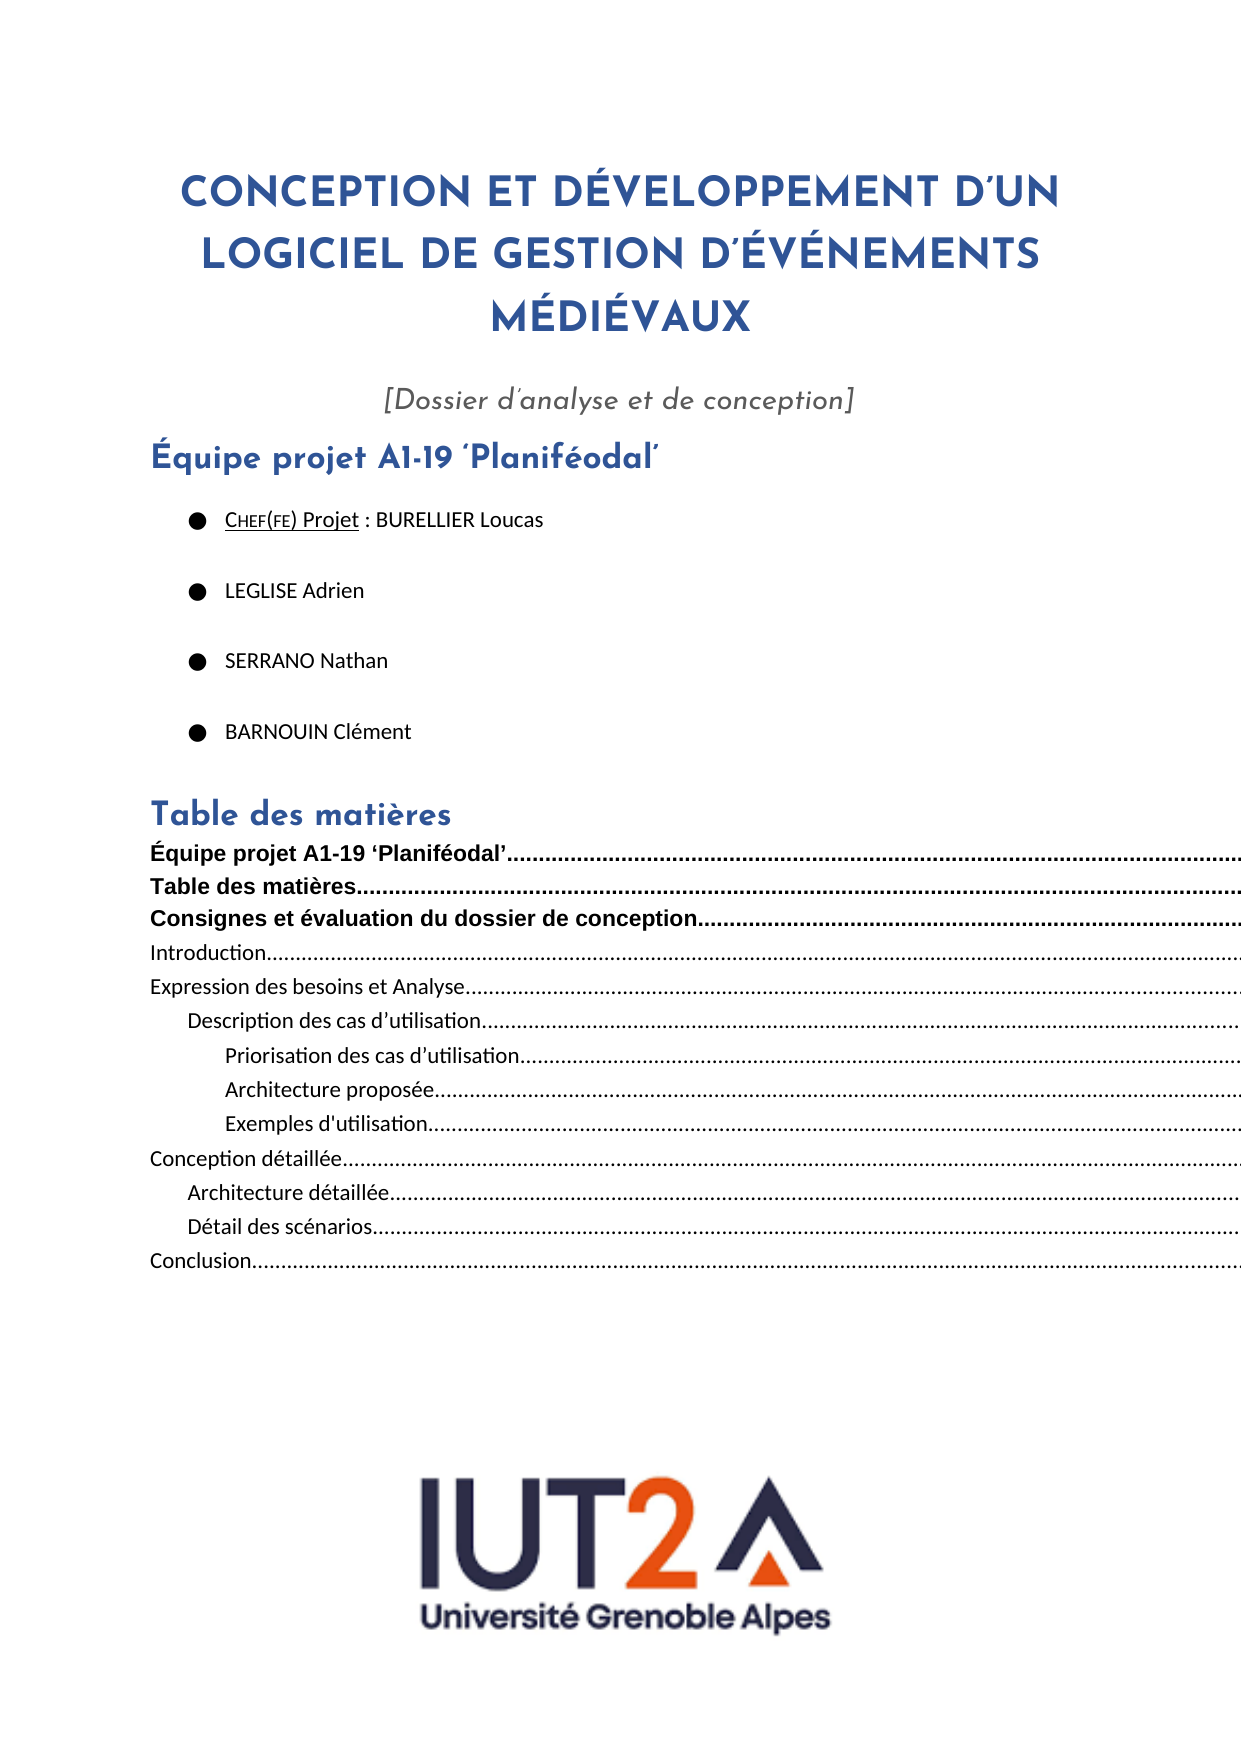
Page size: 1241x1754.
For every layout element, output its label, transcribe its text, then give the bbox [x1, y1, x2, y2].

list SERRANO Nathan [187, 635, 1090, 682]
list Chef(fe) Projet : BURELLIER Loucas [187, 494, 1090, 541]
picture [380, 1317, 859, 1754]
list BARNOUIN Clément [187, 705, 1090, 752]
title CONCEPTION ET DÉVELOPPEMENT D’UN LOGICIEL DE GESTION D’ÉVÉNEMENTS MÉDIÉVAUX [150, 175, 1090, 342]
subtitle Table des matières [150, 801, 1090, 834]
list LEGLISE Adrien [187, 564, 1090, 611]
subtitle [Dossier d’analyse et de conception] [150, 387, 1090, 417]
subtitle Équipe projet A1-19 ‘Planiféodal’ [150, 444, 1090, 477]
